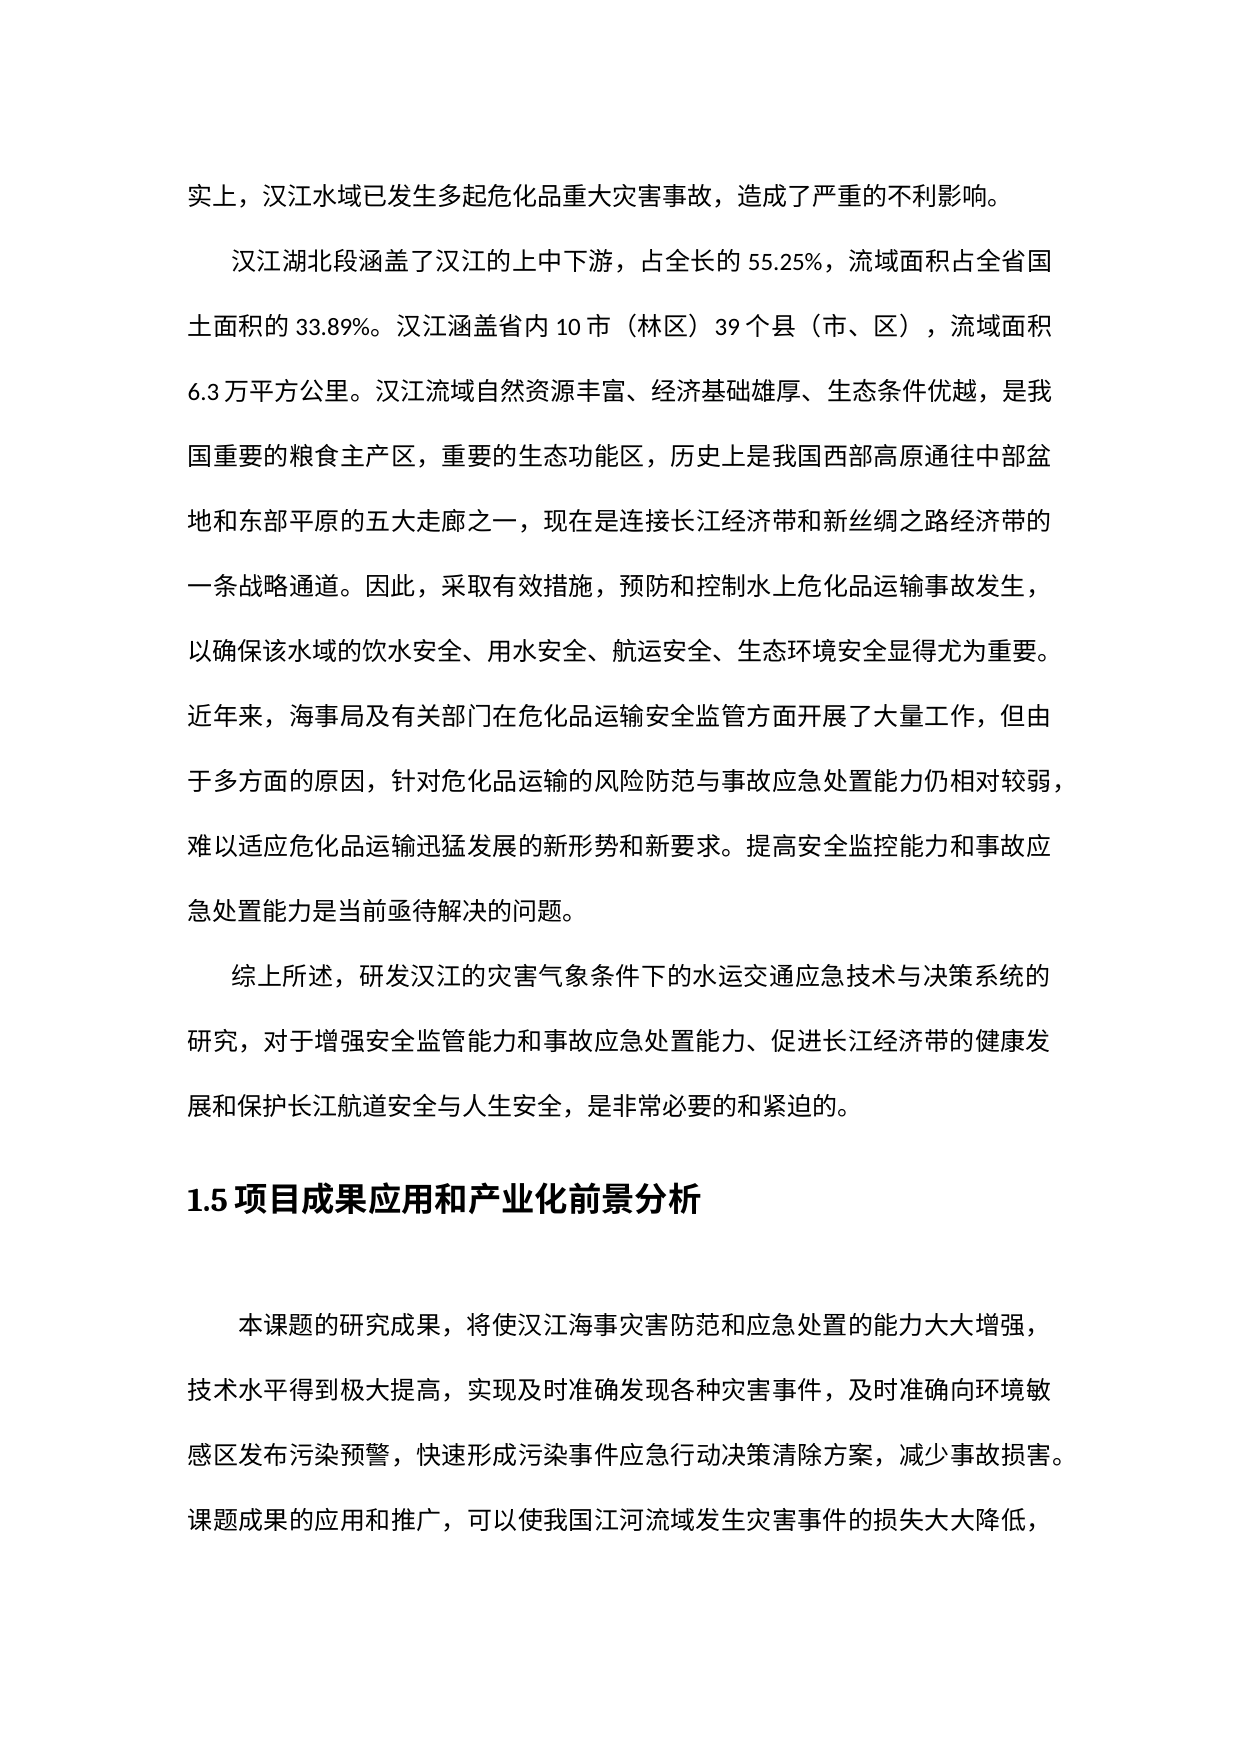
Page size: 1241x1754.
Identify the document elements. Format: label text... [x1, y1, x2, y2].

text 汉江湖北段涵盖了汉江的上中下游，占全长的55.25%，流域面积占全省国土面积的33.89%。汉江涵盖省内10市（林区）39个县（市、区），流域面积6.3万平方公里。汉江流域自然资源丰富、经济基础雄厚、生态条件优越，是我国重要的粮食主产区，重要的生态功能区，历史上是我国西部高原通往中部盆地和东部平原的五大走廊之一，现在是连接长江经济带和新丝绸之路经济带的一条战略通道。因此，采取有效措施，预防和控制水上危化品运输事故发生，以确保该水域的饮水安全、用水安全、航运安全、生态环境安全显得尤为重要。 [187, 227, 1053, 682]
text 近年来，海事局及有关部门在危化品运输安全监管方面开展了大量工作，但由于多方面的原因，针对危化品运输的风险防范与事故应急处置能力仍相对较弱，难以适应危化品运输迅猛发展的新形势和新要求。提高安全监控能力和事故应急处置能力是当前亟待解决的问题。 [187, 682, 1053, 942]
subtitle 1.5项目成果应用和产业化前景分析 [187, 1164, 1053, 1229]
text 综上所述，研发汉江的灾害气象条件下的水运交通应急技术与决策系统的研究，对于增强安全监管能力和事故应急处置能力、促进长江经济带的健康发展和保护长江航道安全与人生安全，是非常必要的和紧迫的。 [187, 942, 1053, 1137]
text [187, 162, 1053, 227]
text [187, 1291, 1053, 1551]
